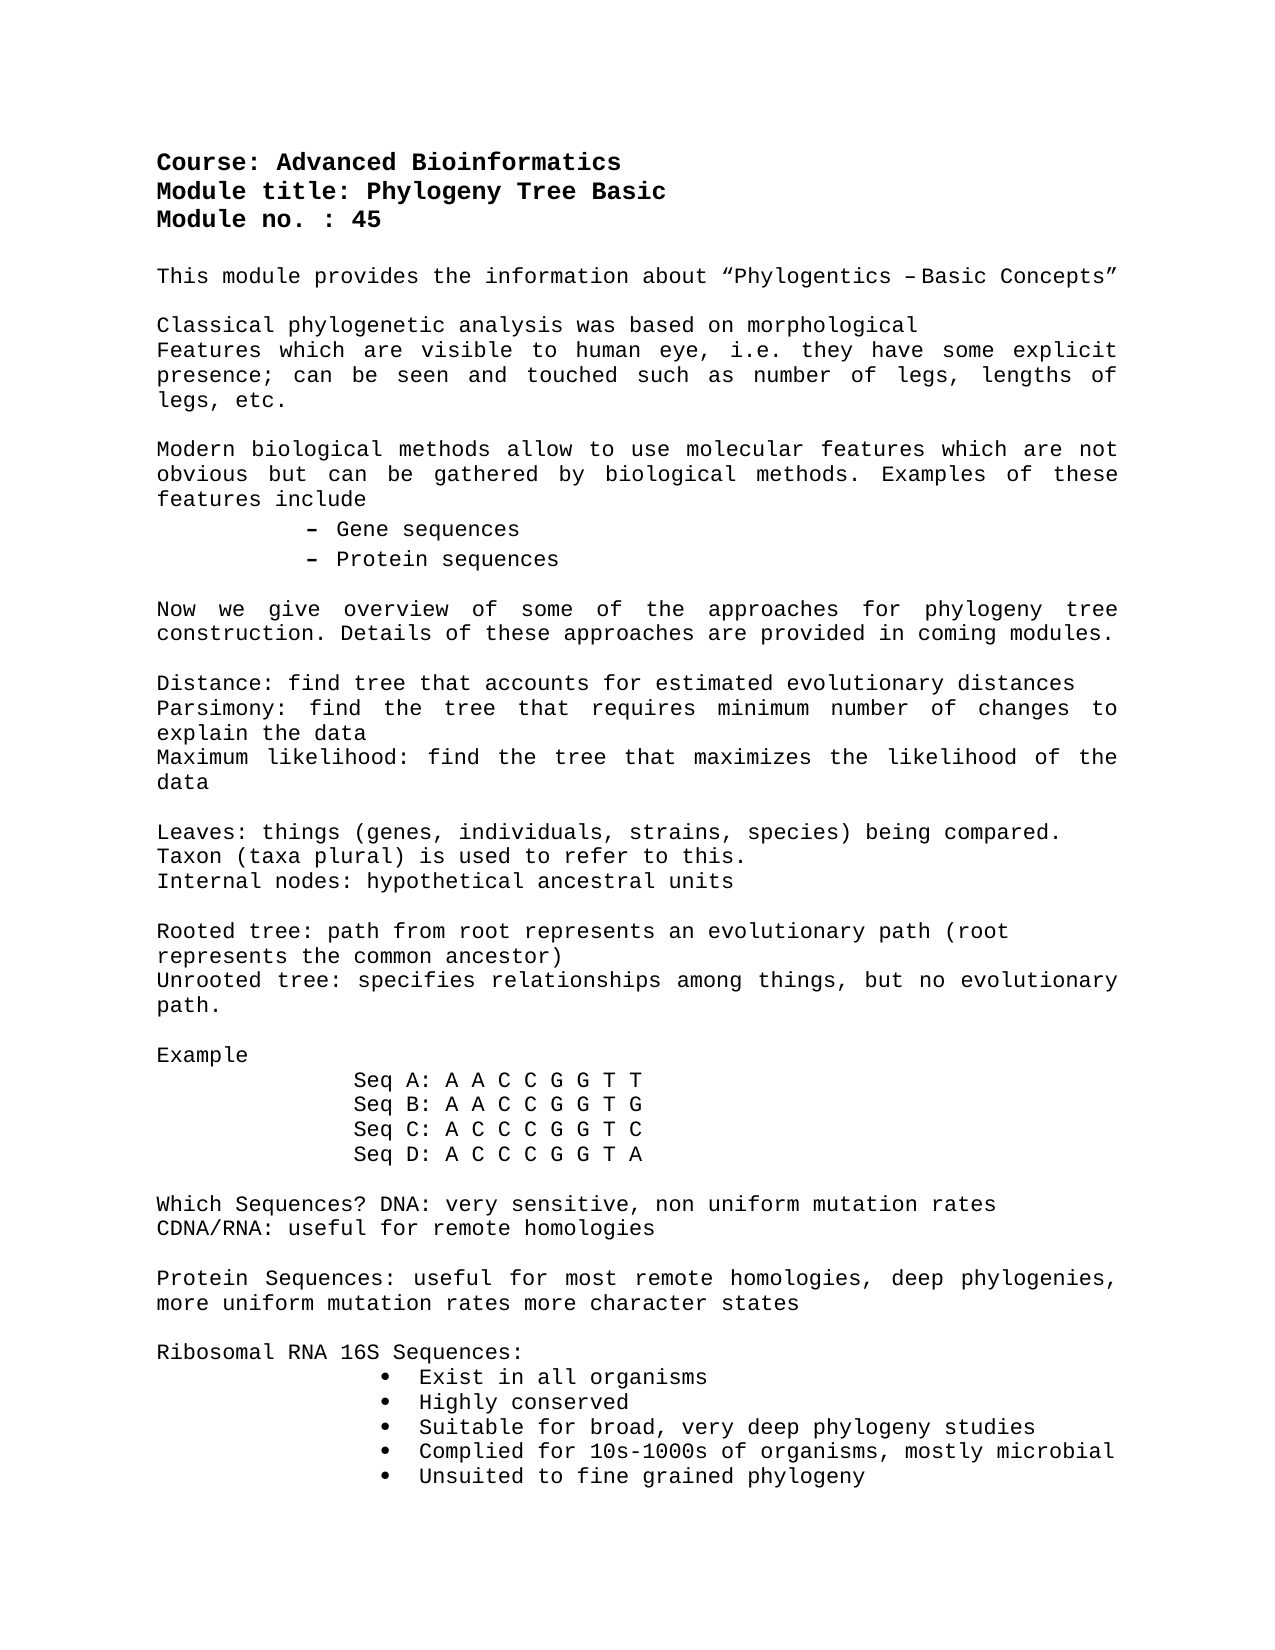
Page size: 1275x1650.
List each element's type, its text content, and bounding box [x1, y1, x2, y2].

text Features which are visible to human eye, i.e. they have some explicit presence; can be seen and touched such as number of legs, lengths of legs, etc. [156, 339, 1118, 414]
list Complied for 10s-1000s of organisms, mostly microbial [381, 1441, 1118, 1465]
text Course: Advanced Bioinformatics [156, 150, 1118, 178]
text Internal nodes: hypothetical ancestral units [156, 870, 1118, 895]
text CDNA/RNA: useful for remote homologies [156, 1217, 1118, 1242]
text Module no. : 45 [156, 207, 1118, 235]
text Leaves: things (genes, individuals, strains, species) being compared. [156, 821, 1118, 846]
text Taxon (taxa plural) is used to refer to this. [156, 846, 1118, 870]
text Seq C: A C C C G G T C [156, 1118, 1118, 1143]
text Unrooted tree: specifies relationships among things, but no evolutionary path. [156, 969, 1118, 1019]
text Parsimony: find the tree that requires minimum number of changes to explain the data [156, 697, 1118, 746]
text represents the common ancestor) [156, 945, 1118, 969]
text Distance: find tree that accounts for estimated evolutionary distances [156, 672, 1118, 697]
list Exist in all organisms [381, 1366, 1118, 1391]
text Ribosomal RNA 16S Sequences: [156, 1341, 1118, 1366]
text Modern biological methods allow to use molecular features which are not obvious but can be gathered by biological methods. Examples of these features include [156, 438, 1118, 513]
text Maximum likelihood: find the tree that maximizes the likelihood of the data [156, 746, 1118, 796]
text Example [156, 1044, 1118, 1069]
text Module title: Phylogeny Tree Basic [156, 178, 1118, 207]
list Highly conserved [381, 1391, 1118, 1416]
list Suitable for broad, very deep phylogeny studies [381, 1416, 1118, 1441]
text Classical phylogenetic analysis was based on morphological [156, 314, 1118, 339]
text Rooted tree: path from root represents an evolutionary path (root [156, 920, 1118, 945]
text Which Sequences? DNA: very sensitive, non uniform mutation rates [156, 1193, 1118, 1217]
list Unsuited to fine grained phylogeny [381, 1465, 1118, 1490]
text Now we give overview of some of the approaches for phylogeny tree construction. Details of these approaches are provided in coming modules. [156, 598, 1118, 647]
text – Gene sequences [231, 513, 1118, 543]
text – Protein sequences [231, 543, 1118, 573]
text This module provides the information about “Phylogentics – Basic Concepts” [156, 260, 1118, 290]
text Protein Sequences: useful for most remote homologies, deep phylogenies, more uniform mutation rates more character states [156, 1267, 1118, 1317]
text Seq A: A A C C G G T T [156, 1069, 1118, 1093]
text Seq B: A A C C G G T G [156, 1093, 1118, 1118]
text Seq D: A C C C G G T A [156, 1143, 1118, 1168]
